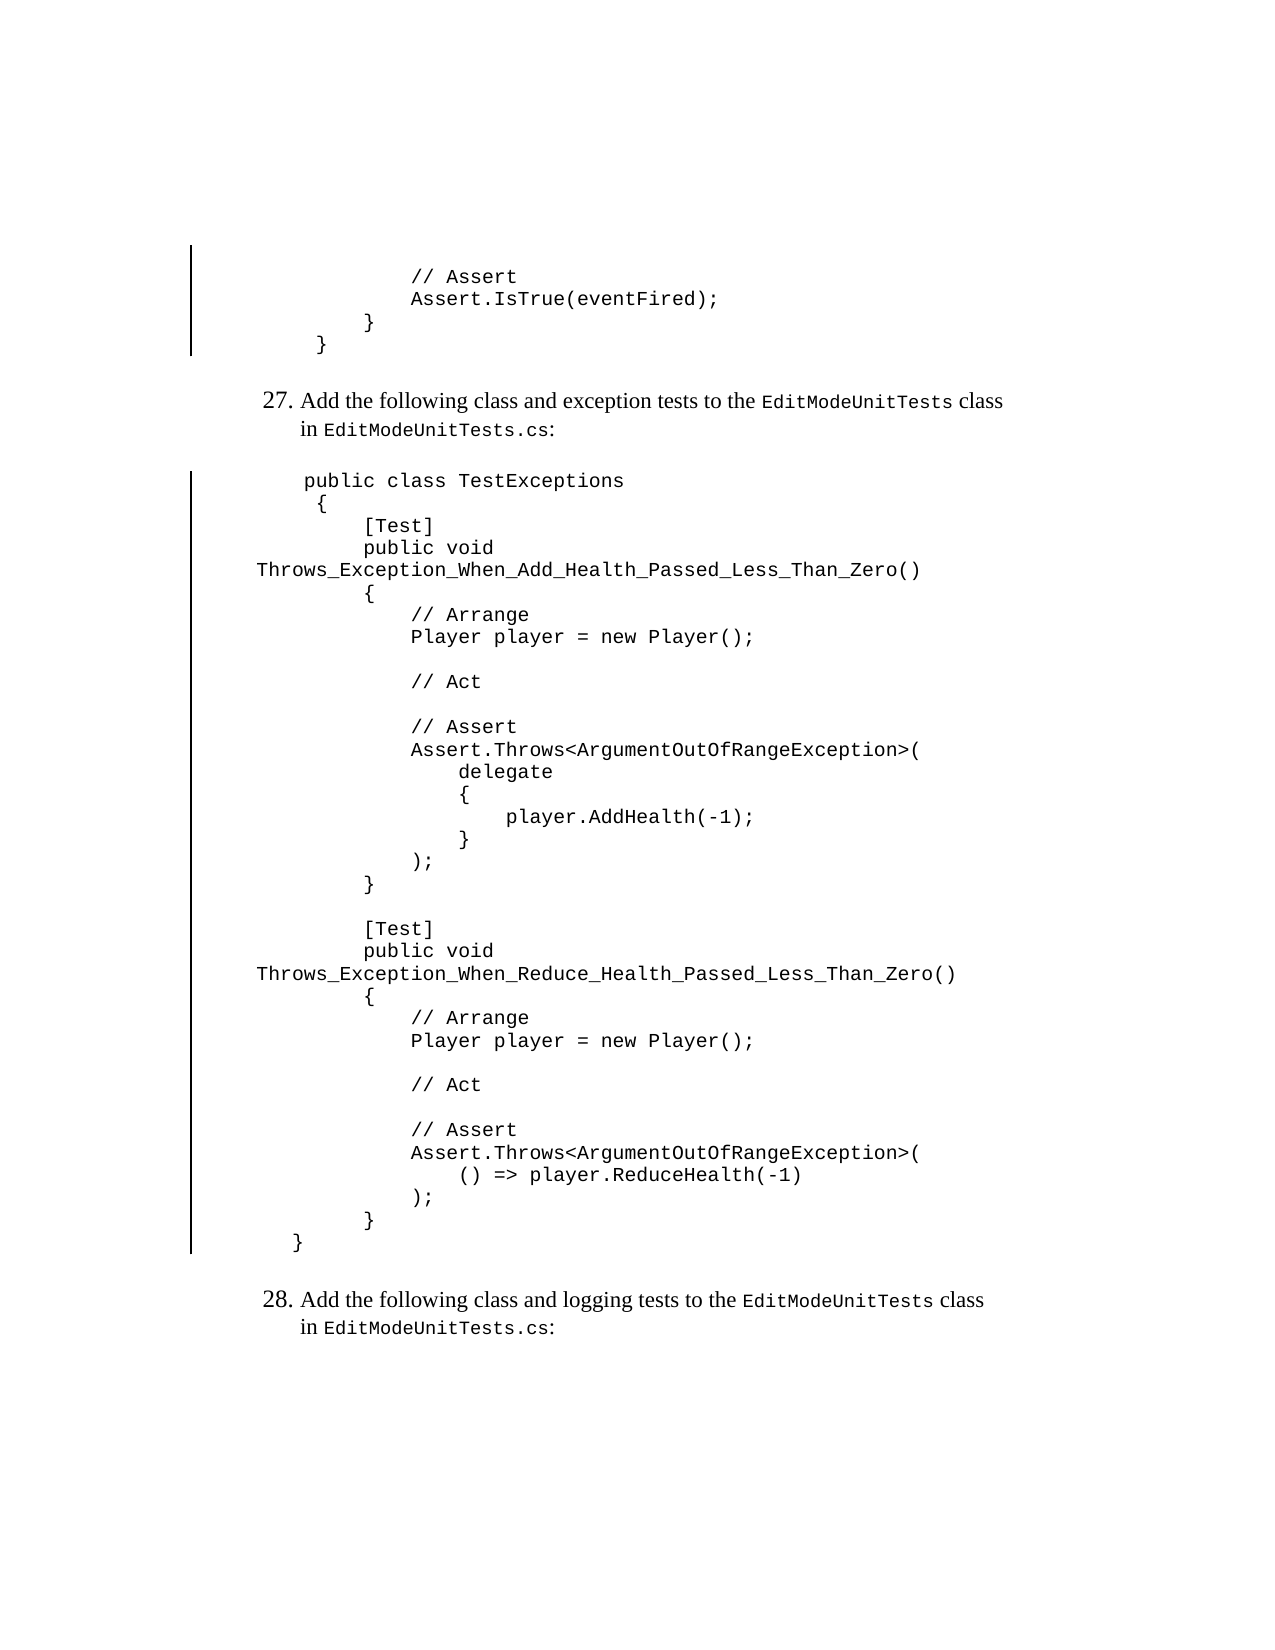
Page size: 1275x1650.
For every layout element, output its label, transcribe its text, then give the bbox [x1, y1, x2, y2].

text public class TestExceptions { [Test] public void Throws_Exception_When_Add_Health_Passed_Less_Than_Zero() { // Arrange Player player = new Player(); // Act // Assert Assert.Throws<ArgumentOutOfRangeException>( delegate { player.AddHealth(-1); } ); } [Test] public void Throws_Exception_When_Reduce_Health_Passed_Less_Than_Zero() { // Arrange Player player = new Player(); // Act // Assert Assert.Throws<ArgumentOutOfRangeException>( () => player.ReduceHealth(-1) ); } } [192, 471, 1050, 1254]
list Add the following class and logging tests to the EditModeUnitTests class in EditModeUnitTests.cs: [262, 1284, 1050, 1340]
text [190, 244, 1050, 356]
list Add the following class and exception tests to the EditModeUnitTests class in EditModeUnitTests.cs: [262, 386, 1050, 442]
